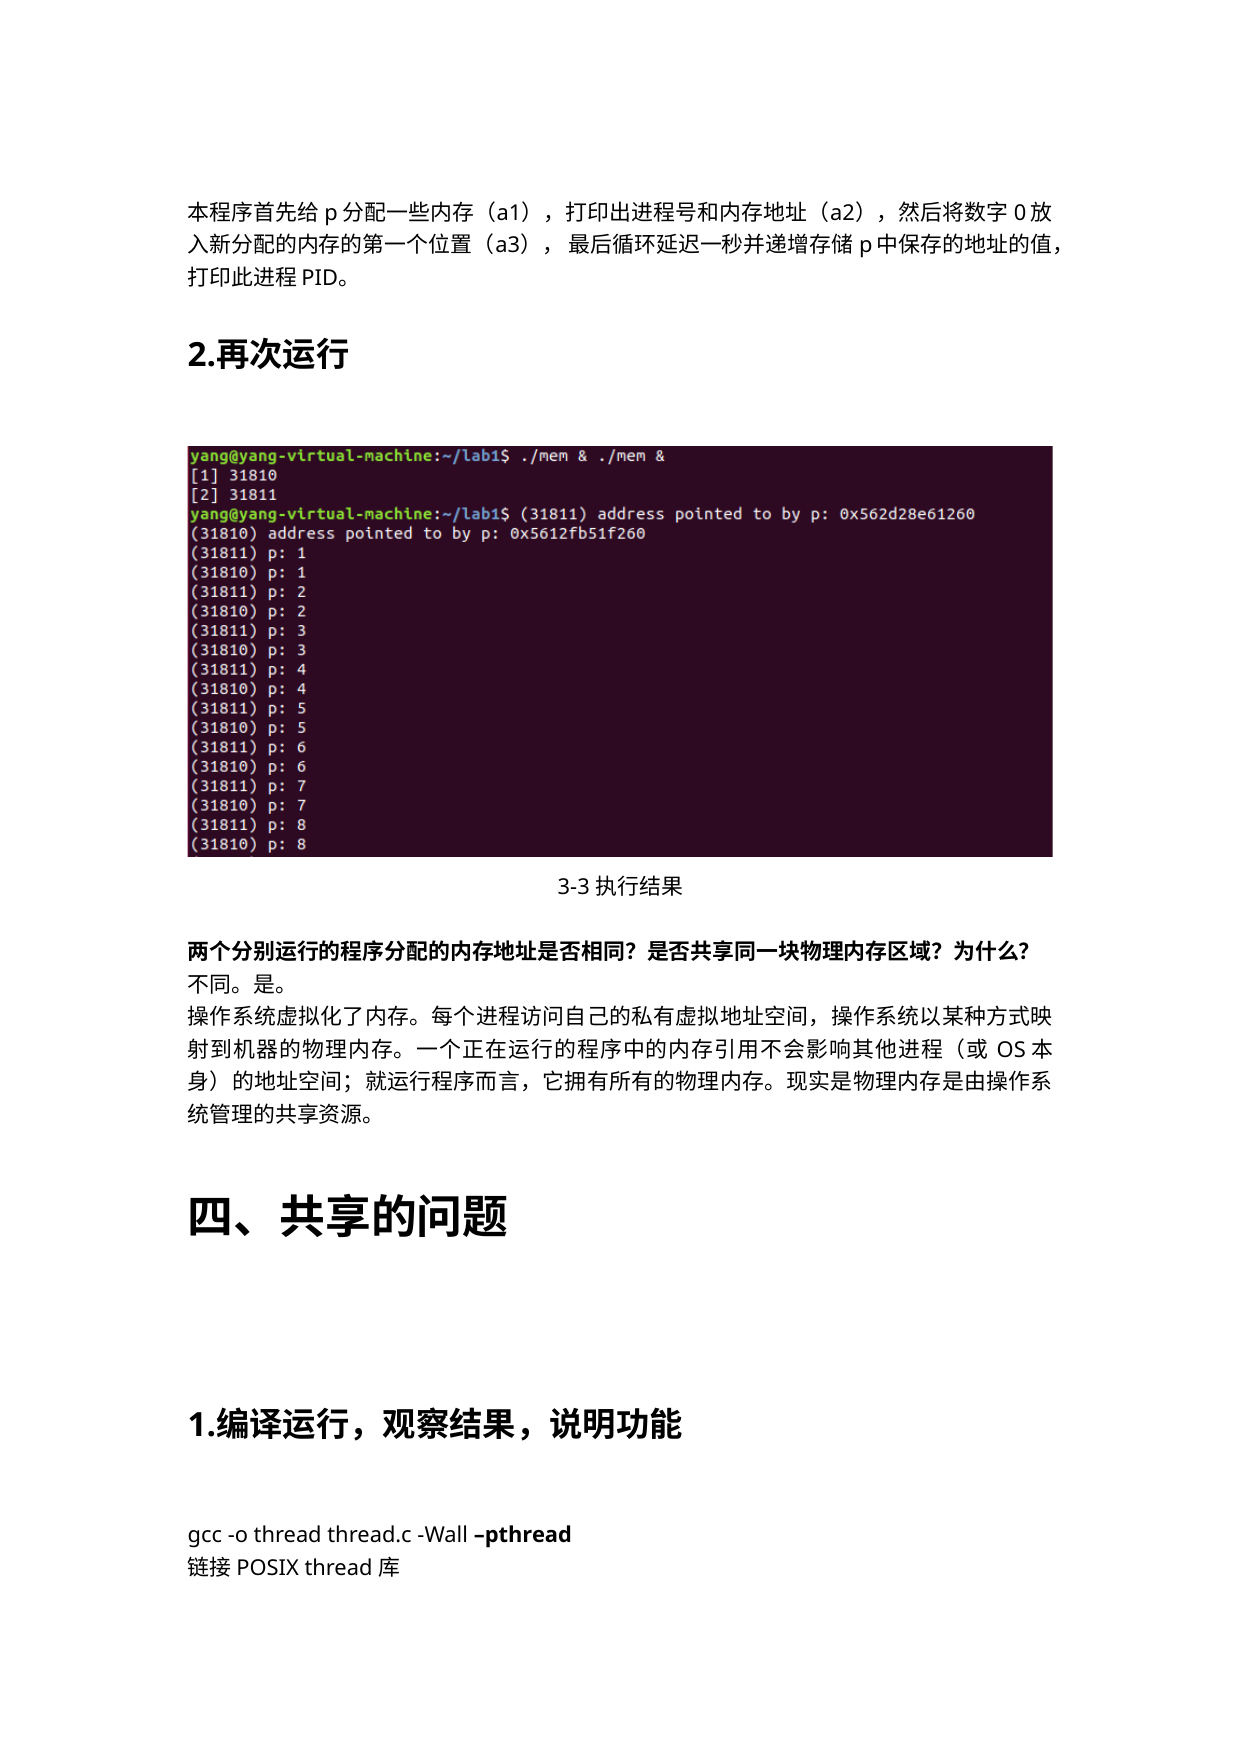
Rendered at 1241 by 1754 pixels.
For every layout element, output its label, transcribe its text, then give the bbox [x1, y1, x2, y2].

subtitle 四、共享的问题 [187, 1164, 1053, 1262]
text 操作系统虚拟化了内存。每个进程访问自己的私有虚拟地址空间，操作系统以某种方式映射到机器的物理内存。一个正在运行的程序中的内存引用不会影响其他进程（或OS本身）的地址空间；就运行程序而言，它拥有所有的物理内存。现实是物理内存是由操作系统管理的共享资源。 [187, 999, 1053, 1129]
text 3-3 执行结果 [187, 869, 1053, 901]
subtitle 2.再次运行 [187, 319, 1053, 384]
text 本程序首先给p分配一些内存（a1），打印出进程号和内存地址（a2），然后将数字0放入新分配的内存的第一个位置（a3）， 最后循环延迟一秒并递增存储p中保存的地址的值，打印此进程PID。 [187, 194, 1053, 292]
subtitle 1.编译运行，观察结果，说明功能 [187, 1390, 1053, 1455]
text gcc -o thread thread.c -Wall –pthread [187, 1517, 1053, 1550]
text 链接 POSIX thread 库 [187, 1550, 1053, 1582]
text 两个分别运行的程序分配的内存地址是否相同？是否共享同一块物理内存区域？为什么？ [187, 934, 1053, 966]
text 不同。是。 [187, 966, 1053, 999]
